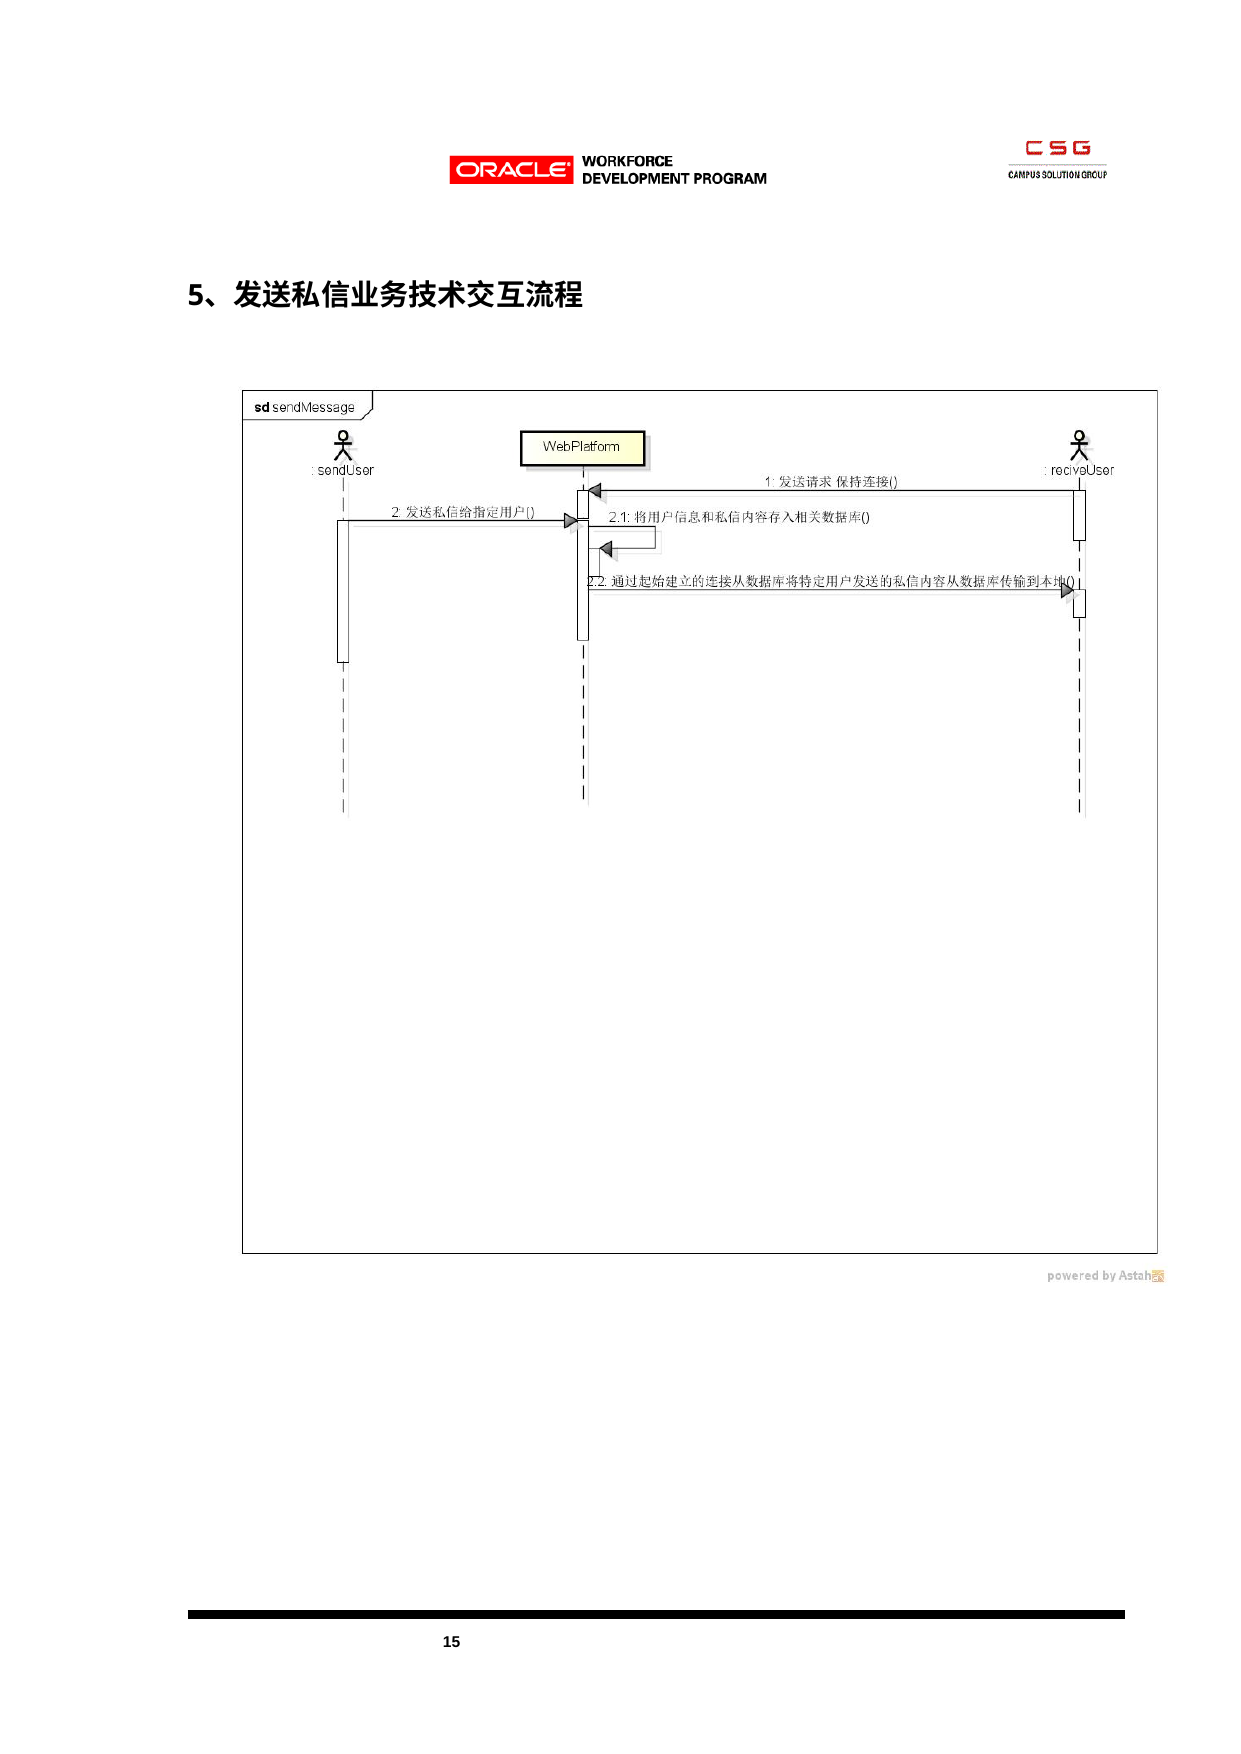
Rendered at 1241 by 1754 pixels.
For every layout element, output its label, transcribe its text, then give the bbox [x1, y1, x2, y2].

picture [231, 379, 1168, 1286]
picture [421, 127, 794, 212]
picture [993, 113, 1125, 212]
subtitle 5、发送私信业务技术交互流程 [187, 260, 1125, 325]
